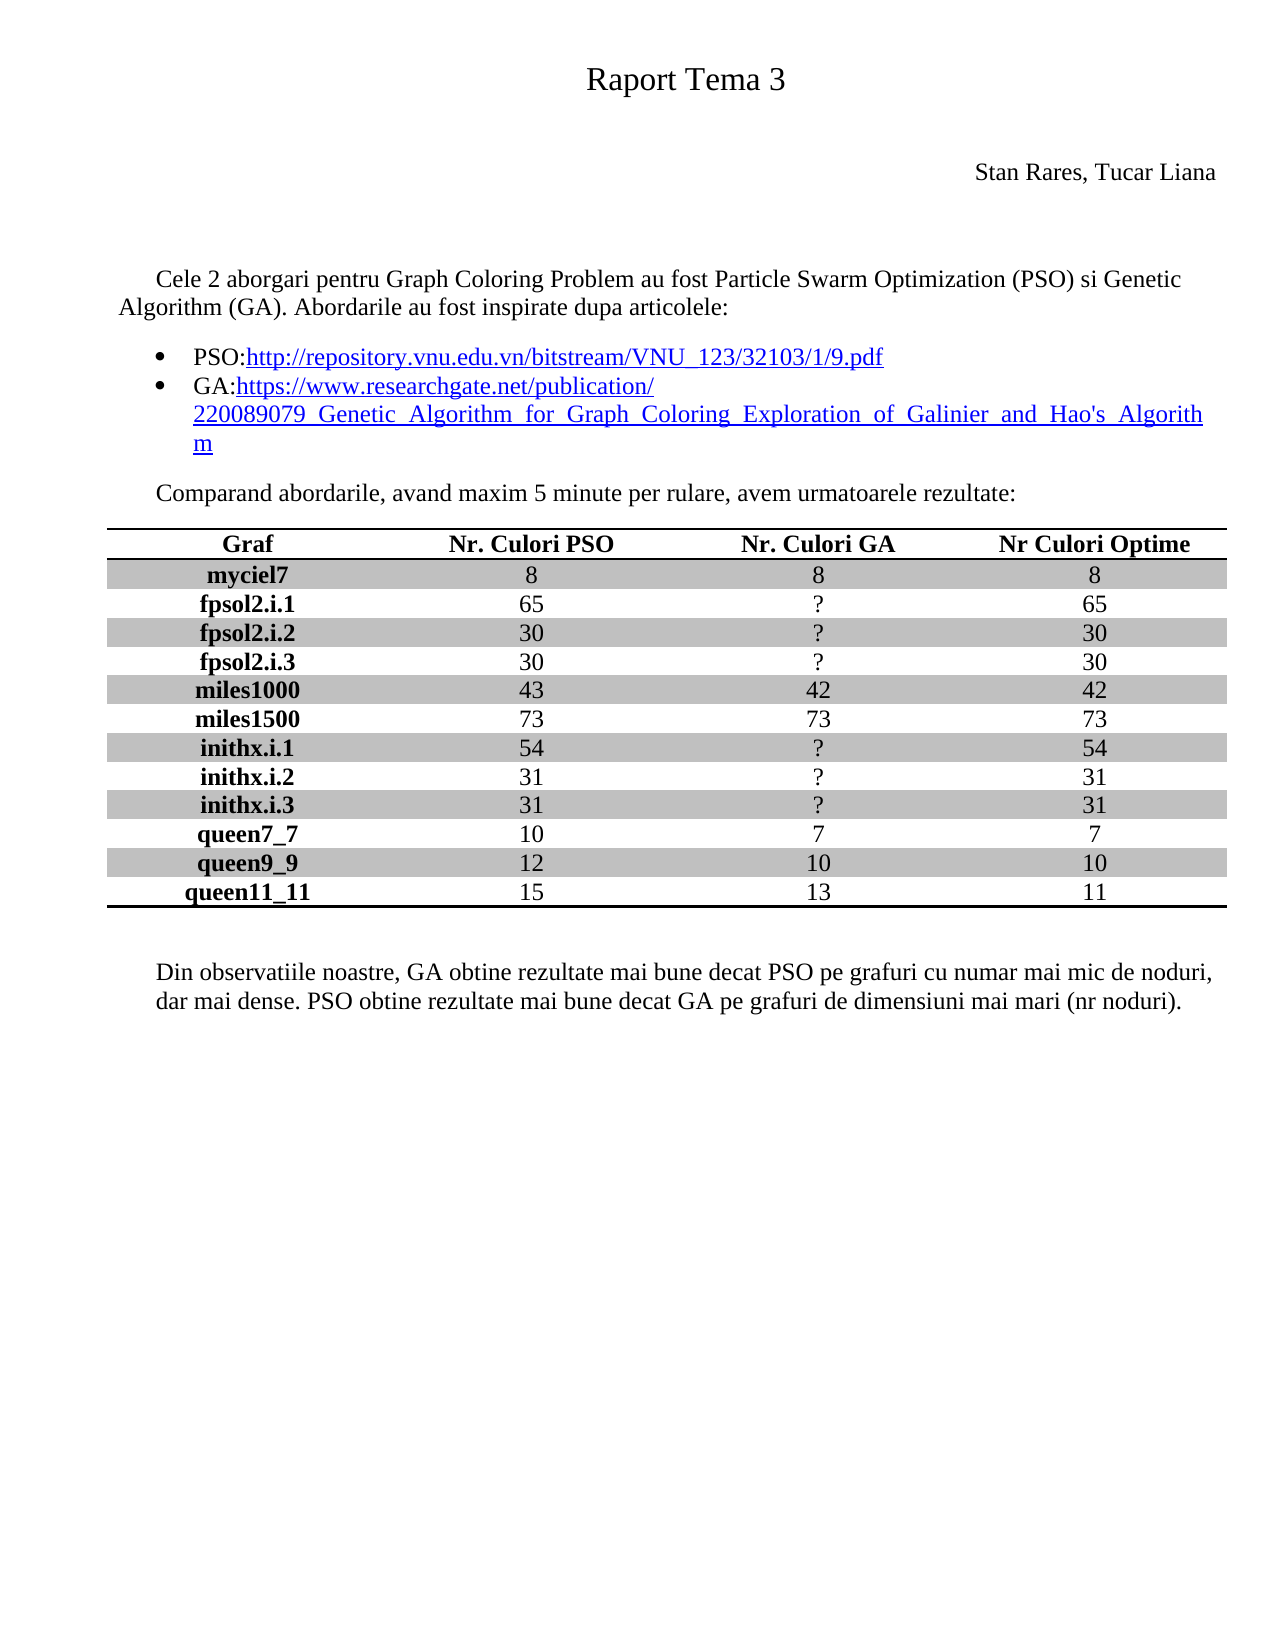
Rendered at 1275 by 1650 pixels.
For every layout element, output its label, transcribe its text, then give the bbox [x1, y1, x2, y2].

text Stan Rares, Tucar Liana [118, 157, 1216, 185]
table_cell 73 [388, 704, 675, 733]
table_cell 12 [388, 848, 675, 877]
table_header Graf [107, 530, 388, 558]
table_cell queen11_11 [107, 877, 388, 905]
table_cell fpsol2.i.3 [107, 647, 388, 675]
table_cell 11 [962, 877, 1227, 905]
table_cell 54 [962, 733, 1227, 762]
table_cell 10 [675, 848, 962, 877]
table_cell ? [675, 618, 962, 647]
table_cell ? [675, 762, 962, 790]
table_cell 73 [962, 704, 1227, 733]
table_cell 65 [388, 589, 675, 618]
table_header Nr. Culori GA [675, 530, 962, 558]
table_cell 30 [388, 618, 675, 647]
table_cell 15 [388, 877, 675, 905]
table_cell 31 [962, 762, 1227, 790]
table_cell 8 [962, 560, 1227, 589]
table_cell ? [675, 790, 962, 819]
table_cell 30 [962, 618, 1227, 647]
table_cell 7 [962, 819, 1227, 848]
list PSO:http://repository.vnu.edu.vn/bitstream/VNU_123/32103/1/9.pdf [156, 342, 1216, 371]
table_cell inithx.i.3 [107, 790, 388, 819]
table_cell fpsol2.i.2 [107, 618, 388, 647]
table_cell 30 [962, 647, 1227, 675]
table_cell 42 [675, 675, 962, 704]
table_cell 42 [962, 675, 1227, 704]
table_cell miles1000 [107, 675, 388, 704]
table_header Nr. Culori PSO [388, 530, 675, 558]
table_cell 31 [962, 790, 1227, 819]
text Din observatiile noastre, GA obtine rezultate mai bune decat PSO pe grafuri cu numar mai mic de noduri, dar mai dense. PSO obtine rezultate mai bune decat GA pe grafuri de dimensiuni mai mari (nr noduri). [156, 957, 1216, 1014]
table_cell 7 [675, 819, 962, 848]
table_cell 8 [388, 560, 675, 589]
list GA:https://www.researchgate.net/publication/220089079_Genetic_Algorithm_for_Graph_Coloring_Exploration_of_Galinier_and_Hao's_Algorithm [156, 371, 1216, 457]
table_cell 43 [388, 675, 675, 704]
text Cele 2 aborgari pentru Graph Coloring Problem au fost Particle Swarm Optimization (PSO) si Genetic Algorithm (GA). Abordarile au fost inspirate dupa articolele: [118, 264, 1216, 321]
table_cell myciel7 [107, 560, 388, 589]
table_cell miles1500 [107, 704, 388, 733]
table_cell ? [675, 647, 962, 675]
table_cell 65 [962, 589, 1227, 618]
table_cell 31 [388, 790, 675, 819]
table_cell 8 [675, 560, 962, 589]
table_header Nr Culori Optime [962, 530, 1227, 558]
table_cell 31 [388, 762, 675, 790]
table_cell 10 [388, 819, 675, 848]
table_cell ? [675, 589, 962, 618]
table_cell 54 [388, 733, 675, 762]
text Raport Tema 3 [118, 59, 1216, 97]
table_cell queen9_9 [107, 848, 388, 877]
table_cell ? [675, 733, 962, 762]
table_cell 13 [675, 877, 962, 905]
table_cell 10 [962, 848, 1227, 877]
table_cell 73 [675, 704, 962, 733]
table_cell 30 [388, 647, 675, 675]
text Comparand abordarile, avand maxim 5 minute per rulare, avem urmatoarele rezultate: [156, 478, 1216, 507]
table_cell inithx.i.1 [107, 733, 388, 762]
table_cell fpsol2.i.1 [107, 589, 388, 618]
table_cell queen7_7 [107, 819, 388, 848]
table_cell inithx.i.2 [107, 762, 388, 790]
